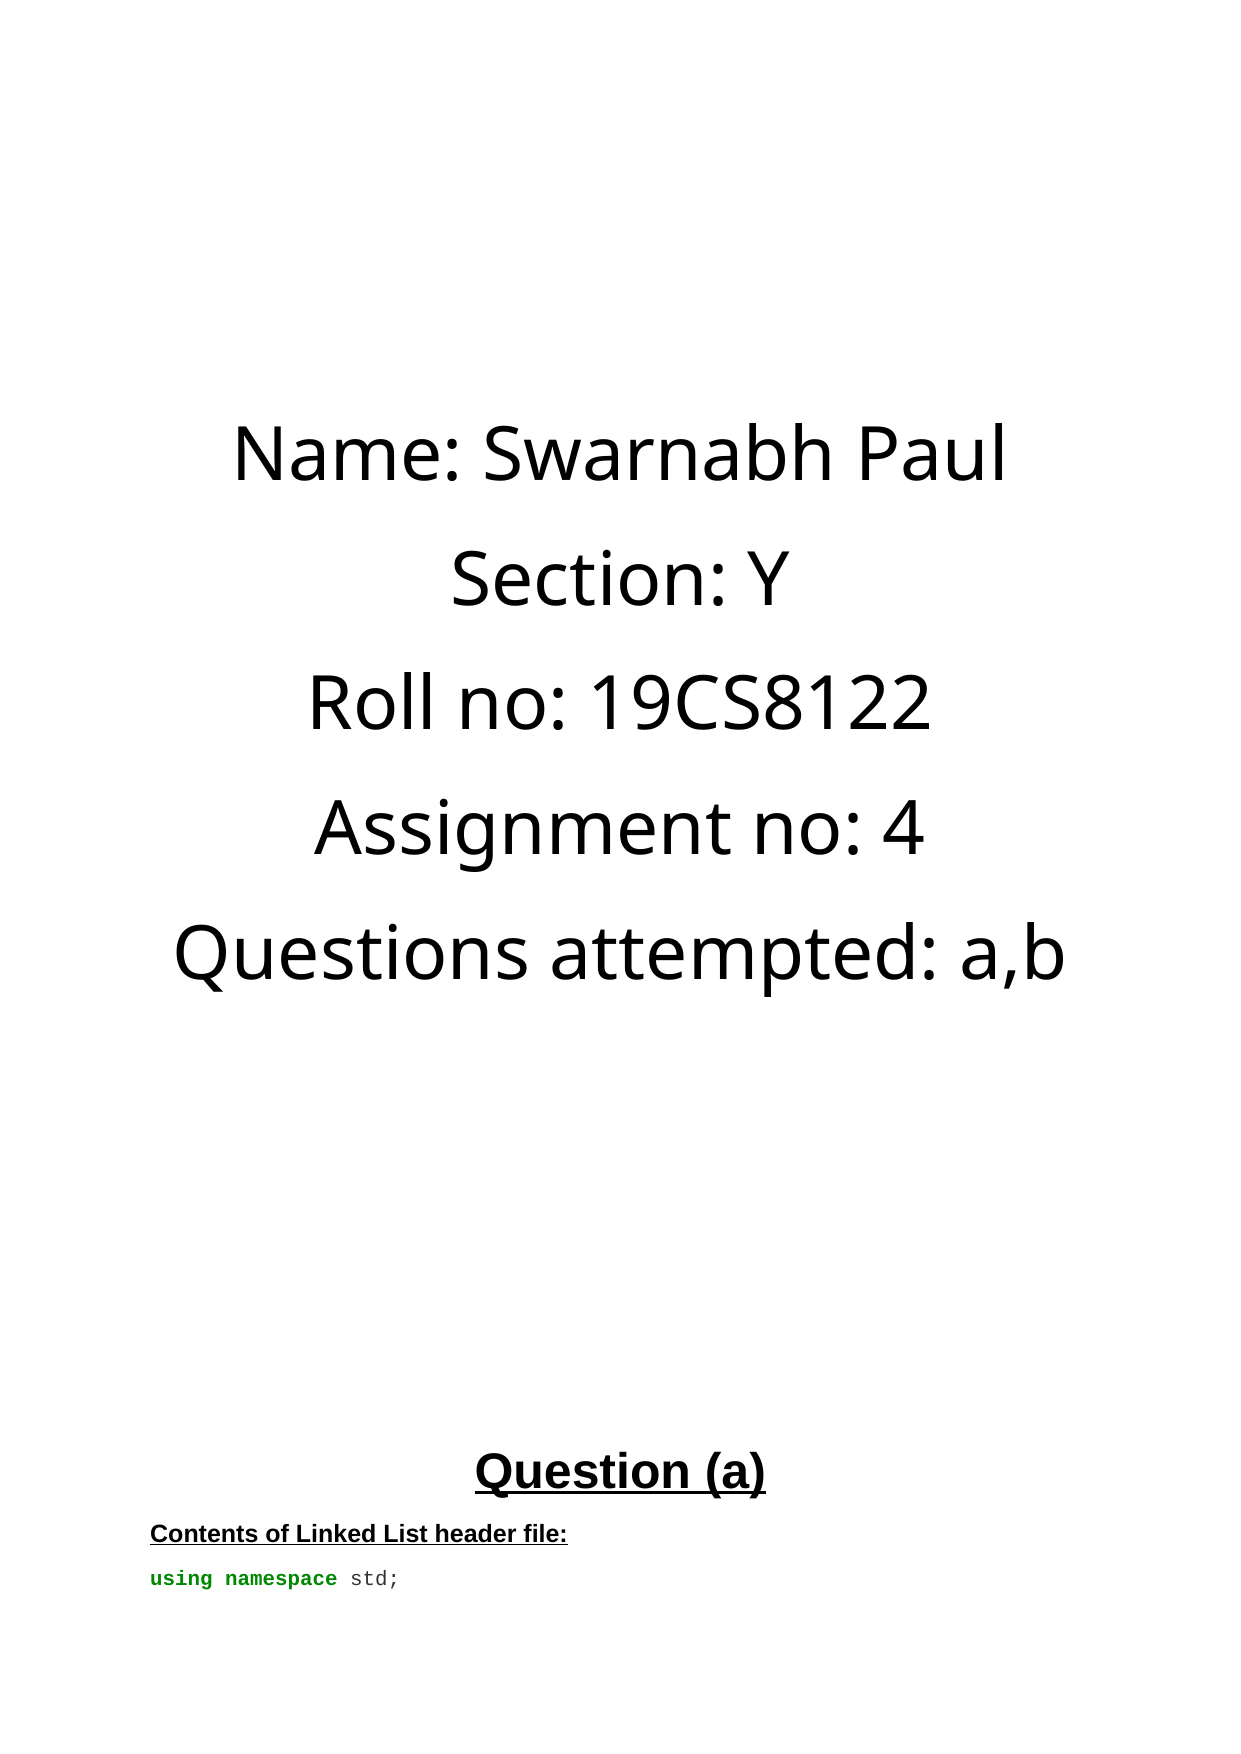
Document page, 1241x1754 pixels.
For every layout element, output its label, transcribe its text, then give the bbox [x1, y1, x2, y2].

text using namespace std; [150, 1566, 1090, 1592]
text Contents of Linked List header file: [150, 1519, 1090, 1548]
text Assignment no: 4 [150, 774, 1090, 877]
text Roll no: 19CS8122 [150, 649, 1090, 752]
text Name: Swarnabh Paul [150, 400, 1090, 502]
text Question (a) [150, 1441, 1090, 1499]
text Questions attempted: a,b [150, 899, 1090, 1002]
text Section: Y [150, 525, 1090, 627]
